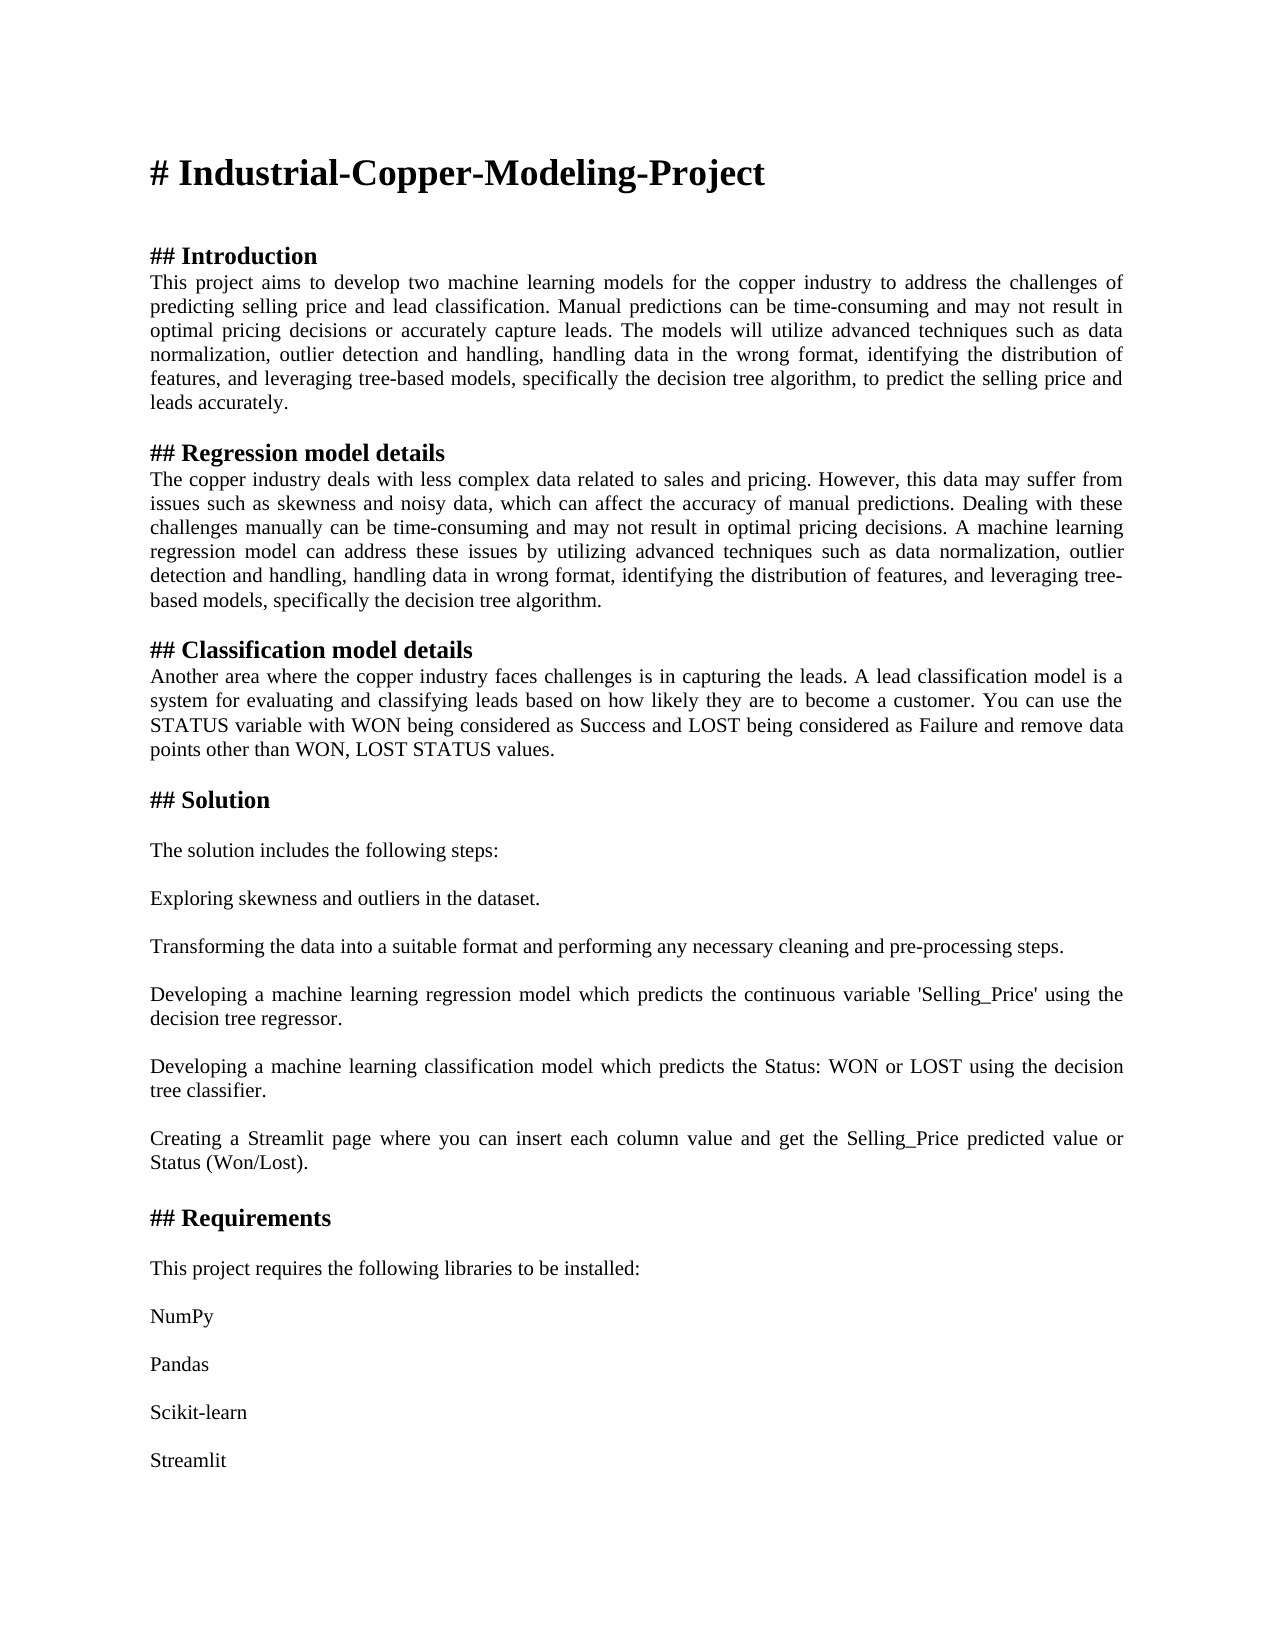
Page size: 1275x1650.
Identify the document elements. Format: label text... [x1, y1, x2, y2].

text ## Regression model details [150, 438, 1125, 467]
text ## Classification model details [150, 636, 1125, 664]
text This project aims to develop two machine learning models for the copper industry to address the challenges of predicting selling price and lead classification. Manual predictions can be time-consuming and may not result in optimal pricing decisions or accurately capture leads. The models will utilize advanced techniques such as data normalization, outlier detection and handling, handling data in the wrong format, identifying the distribution of features, and leveraging tree-based models, specifically the decision tree algorithm, to predict the selling price and leads accurately. [150, 270, 1125, 414]
text This project requires the following libraries to be installed: [150, 1256, 1125, 1280]
text # Industrial-Copper-Modeling-Project [150, 150, 1125, 193]
text Transforming the data into a suitable format and performing any necessary cleaning and pre-processing steps. [150, 934, 1125, 958]
text Developing a machine learning classification model which predicts the Status: WON or LOST using the decision tree classifier. [150, 1054, 1125, 1102]
text Exploring skewness and outliers in the dataset. [150, 886, 1125, 910]
text ## Introduction [150, 241, 1125, 270]
text The copper industry deals with less complex data related to sales and pricing. However, this data may suffer from issues such as skewness and noisy data, which can affect the accuracy of manual predictions. Dealing with these challenges manually can be time-consuming and may not result in optimal pricing decisions. A machine learning regression model can address these issues by utilizing advanced techniques such as data normalization, outlier detection and handling, handling data in wrong format, identifying the distribution of features, and leveraging tree-based models, specifically the decision tree algorithm. [150, 467, 1125, 612]
text NumPy [150, 1304, 1125, 1328]
text ## Requirements [150, 1203, 1125, 1232]
text Another area where the copper industry faces challenges is in capturing the leads. A lead classification model is a system for evaluating and classifying leads based on how likely they are to become a customer. You can use the STATUS variable with WON being considered as Success and LOST being considered as Failure and remove data points other than WON, LOST STATUS values. [150, 664, 1125, 761]
text Streamlit [150, 1448, 1125, 1472]
text Creating a Streamlit page where you can insert each column value and get the Selling_Price predicted value or Status (Won/Lost). [150, 1126, 1125, 1174]
text Scikit-learn [150, 1400, 1125, 1424]
text The solution includes the following steps: [150, 837, 1125, 862]
text Pandas [150, 1352, 1125, 1376]
text ## Solution [150, 785, 1125, 813]
text Developing a machine learning regression model which predicts the continuous variable 'Selling_Price' using the decision tree regressor. [150, 982, 1125, 1030]
